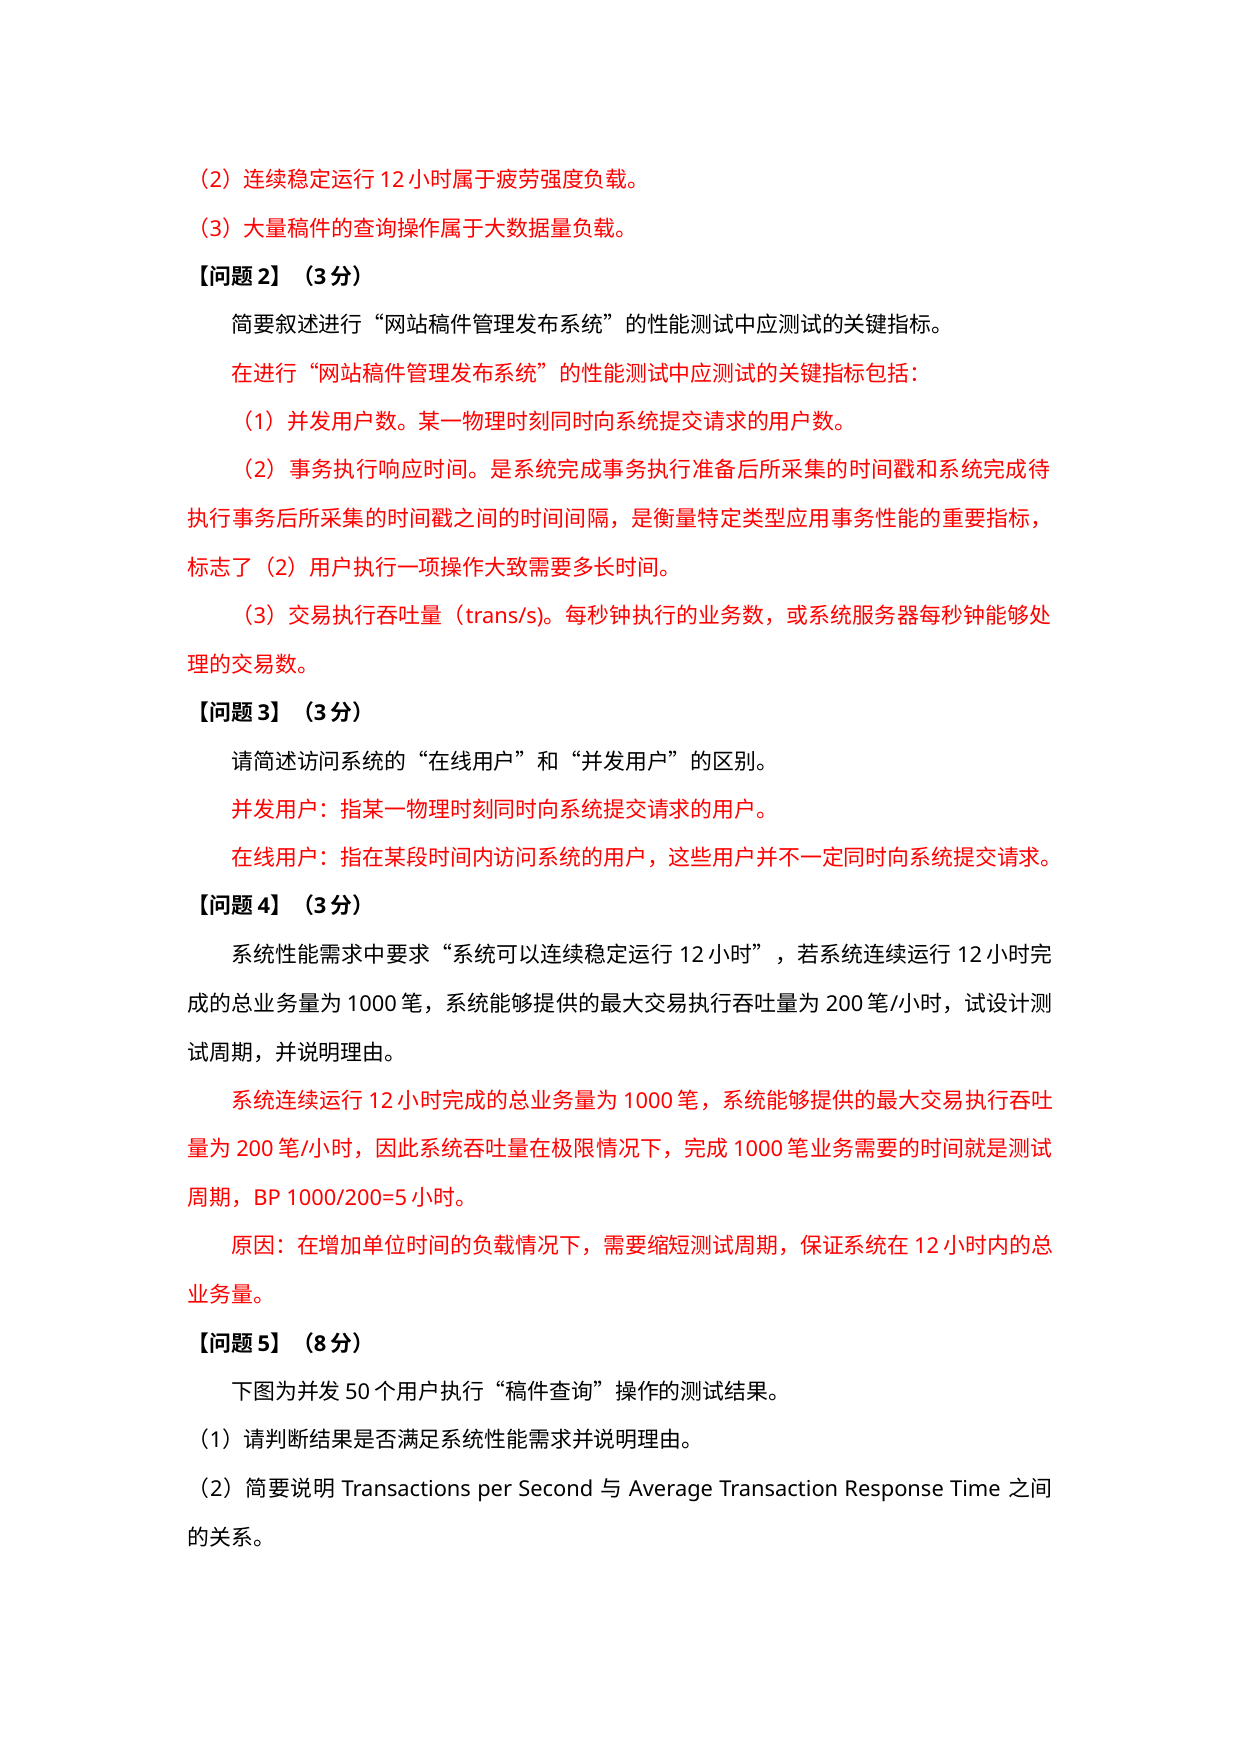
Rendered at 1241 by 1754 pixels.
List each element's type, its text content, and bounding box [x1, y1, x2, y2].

text （2）事务执行响应时间。是系统完成事务执行准备后所采集的时间戳和系统完成待执行事务后所采集的时间戳之间的时间间隔，是衡量特定类型应用事务性能的重要指标，标志了（2）用户执行一项操作大致需要多长时间。 [187, 452, 1053, 582]
text 在线用户：指在某段时间内访问系统的用户，这些用户并不一定同时向系统提交请求。 [187, 840, 1053, 872]
text 请简述访问系统的“在线用户”和“并发用户”的区别。 [187, 743, 1053, 776]
text 并发用户：指某一物理时刻同时向系统提交请求的用户。 [187, 792, 1053, 824]
text 【问题3】（3分） [187, 695, 1053, 727]
text （3）大量稿件的查询操作属于大数据量负载。 [187, 210, 1053, 243]
text （2）连续稳定运行12小时属于疲劳强度负载。 [187, 162, 1053, 194]
text （1）请判断结果是否满足系统性能需求并说明理由。 [187, 1422, 1053, 1454]
text 原因：在增加单位时间的负载情况下，需要缩短测试周期，保证系统在12小时内的总业务量。 [187, 1228, 1053, 1309]
text （1）并发用户数。某一物理时刻同时向系统提交请求的用户数。 [187, 404, 1053, 436]
text 【问题2】（3分） [187, 259, 1053, 291]
text 系统性能需求中要求“系统可以连续稳定运行12小时”，若系统连续运行12小时完成的总业务量为1000笔，系统能够提供的最大交易执行吞吐量为200笔/小时，试设计测试周期，并说明理由。 [187, 937, 1053, 1067]
text 下图为并发50个用户执行“稿件查询”操作的测试结果。 [187, 1374, 1053, 1406]
text 【问题5】（8分） [187, 1325, 1053, 1358]
text 系统连续运行12小时完成的总业务量为1000笔，系统能够提供的最大交易执行吞吐量为200笔/小时，因此系统吞吐量在极限情况下，完成1000笔业务需要的时间就是测试周期，BP 1000/200=5小时。 [187, 1082, 1053, 1212]
text （2）简要说明 Transactions per Second 与 Average Transaction Response Time 之间的关系。 [187, 1470, 1053, 1552]
text 在进行“网站稿件管理发布系统”的性能测试中应测试的关键指标包括： [187, 355, 1053, 388]
text 【问题4】（3分） [187, 888, 1053, 921]
text （3）交易执行吞吐量（trans/s)。每秒钟执行的业务数，或系统服务器每秒钟能够处理的交易数。 [187, 598, 1053, 679]
text 简要叙述进行“网站稿件管理发布系统”的性能测试中应测试的关键指标。 [187, 307, 1053, 339]
